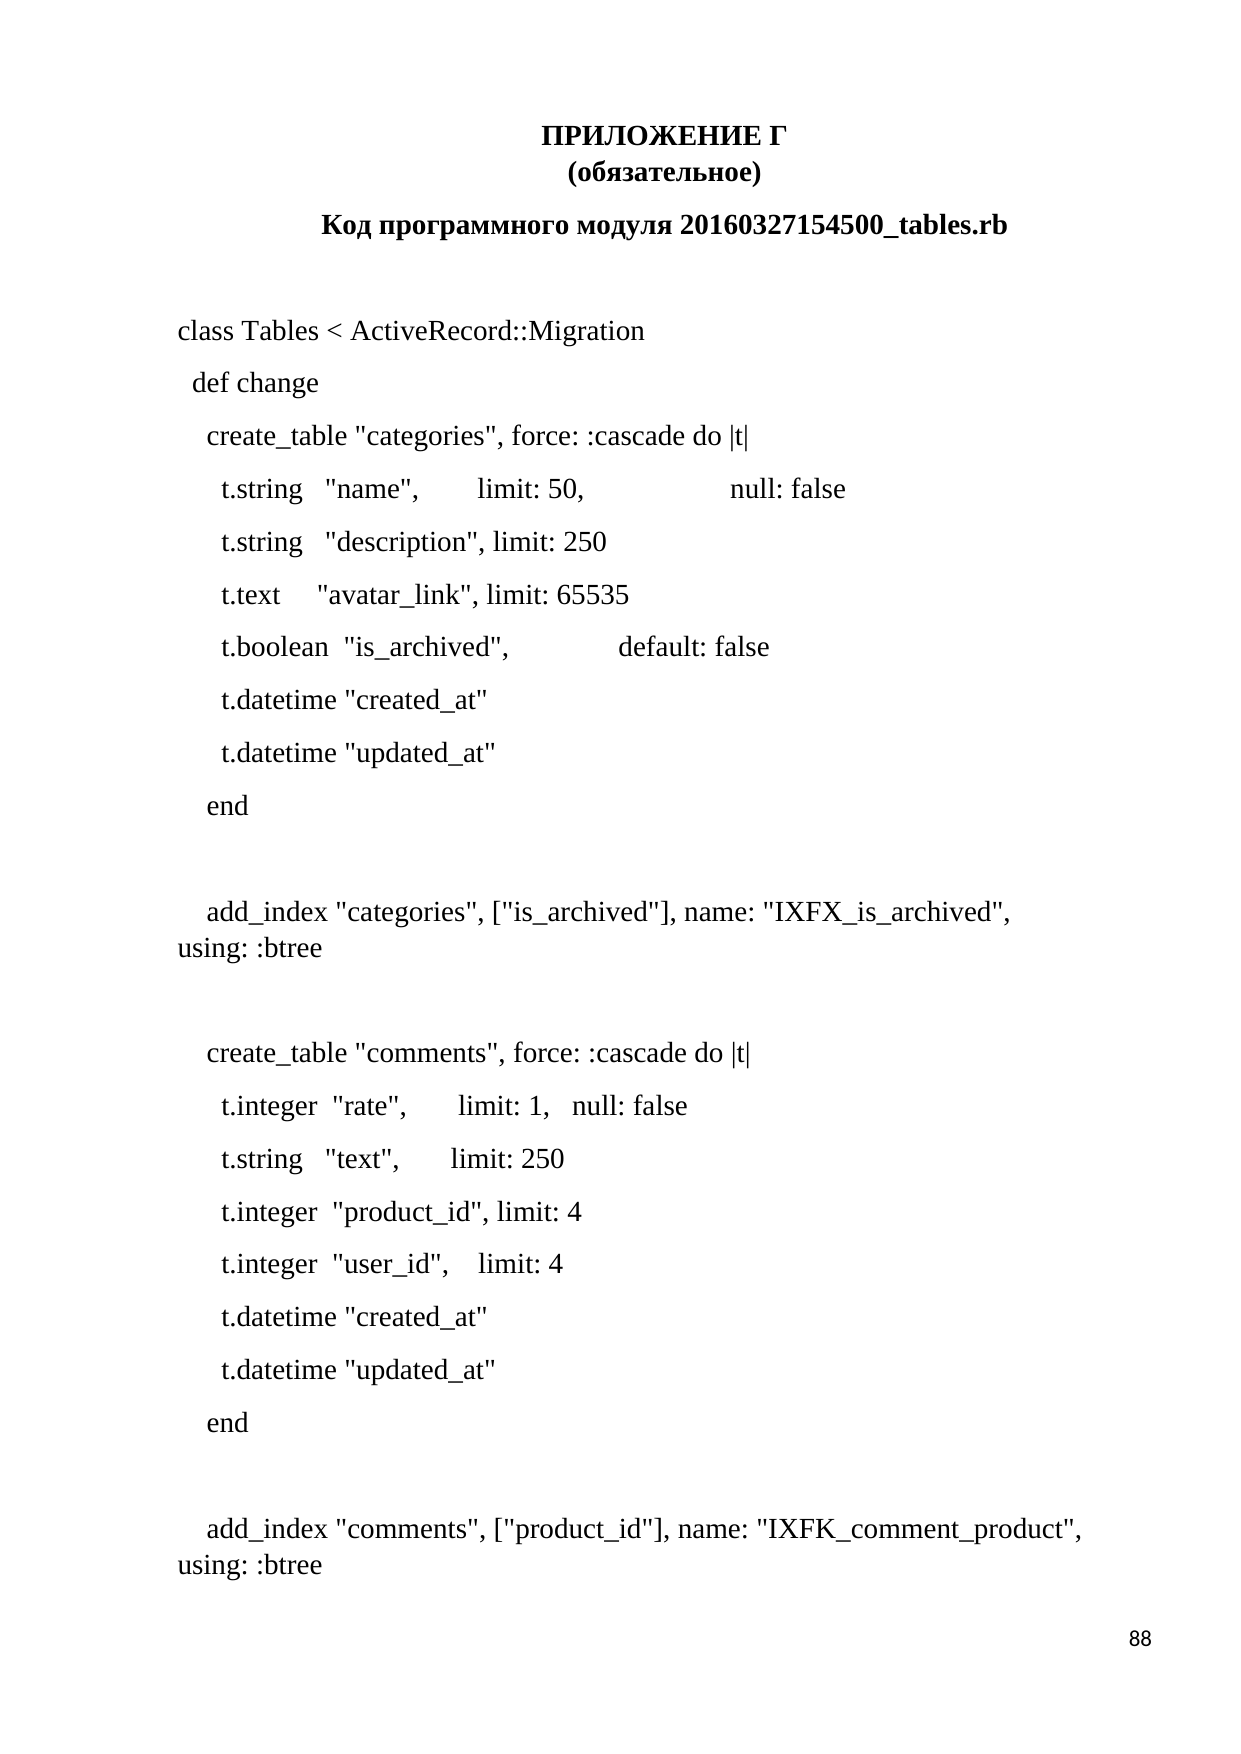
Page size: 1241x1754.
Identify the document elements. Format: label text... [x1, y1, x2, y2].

text (обязательное) [177, 154, 1152, 188]
text create_table "comments", force: :cascade do |t| [177, 1035, 1152, 1069]
text t.integer "rate", limit: 1, null: false [177, 1088, 1152, 1122]
text t.integer "user_id", limit: 4 [177, 1247, 1152, 1280]
text t.datetime "updated_at" [177, 735, 1152, 769]
text t.integer "product_id", limit: 4 [177, 1194, 1152, 1227]
text add_index "comments", ["product_id"], name: "IXFK_comment_product", using: :btree [177, 1511, 1152, 1580]
text t.string "text", limit: 250 [177, 1141, 1152, 1174]
text def change [177, 366, 1152, 399]
text end [177, 1405, 1152, 1439]
text t.text "avatar_link", limit: 65535 [177, 577, 1152, 610]
text create_table "categories", force: :cascade do |t| [177, 418, 1152, 452]
text t.datetime "created_at" [177, 1299, 1152, 1333]
text class Tables < ActiveRecord::Migration [177, 313, 1152, 346]
text t.boolean "is_archived", default: false [177, 629, 1152, 663]
subtitle ПРИЛОЖЕНИЕ Г [177, 118, 1152, 152]
text add_index "categories", ["is_archived"], name: "IXFX_is_archived", using: :btree [177, 894, 1152, 963]
text end [177, 788, 1152, 822]
text t.string "name", limit: 50, null: false [177, 471, 1152, 505]
text Код программного модуля 20160327154500_tables.rb [177, 207, 1152, 241]
text t.datetime "created_at" [177, 682, 1152, 716]
text t.string "description", limit: 250 [177, 524, 1152, 557]
text t.datetime "updated_at" [177, 1352, 1152, 1386]
